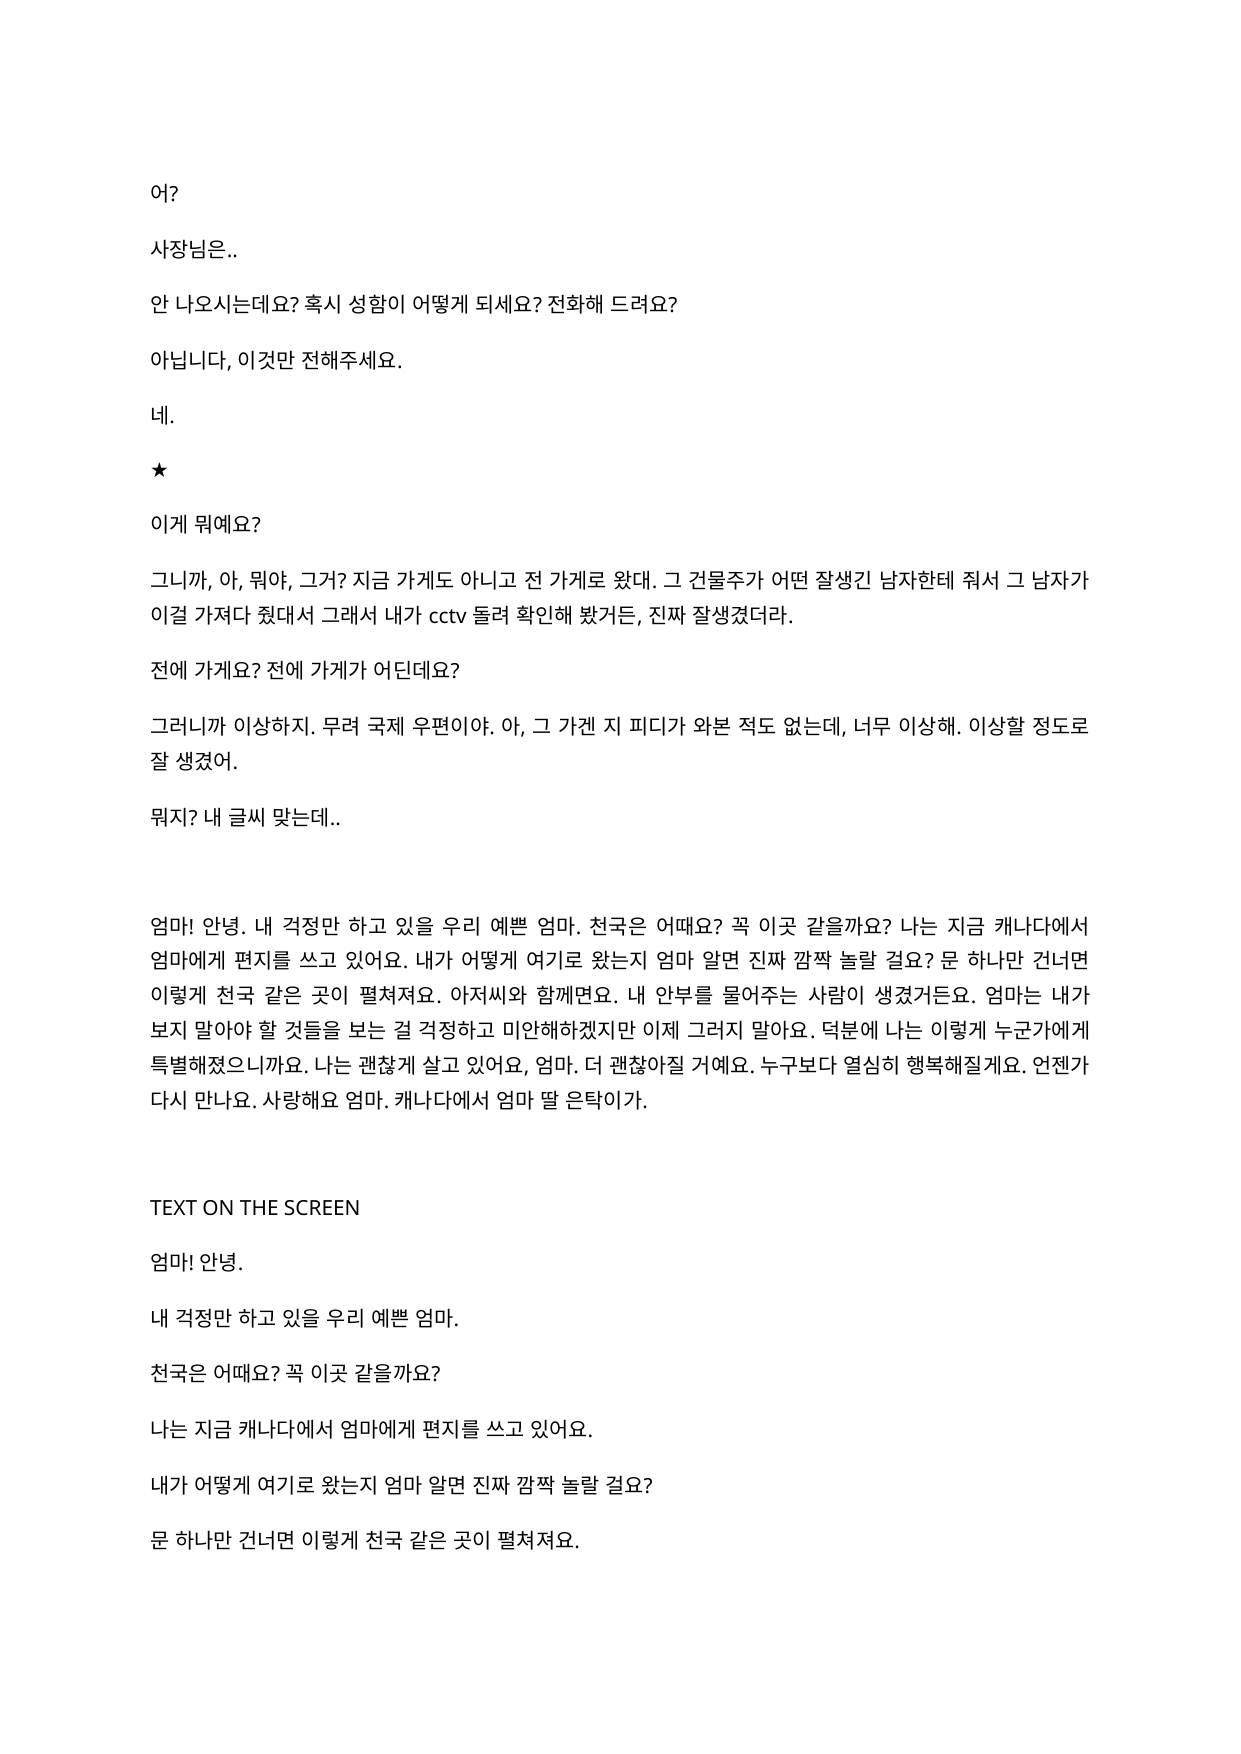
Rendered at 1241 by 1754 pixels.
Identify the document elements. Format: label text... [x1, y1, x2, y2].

text 나는 지금 캐나다에서 엄마에게 편지를 쓰고 있어요. [150, 1413, 1090, 1443]
text 네. [150, 400, 1090, 430]
text 이게 뭐예요? [150, 509, 1090, 539]
text 천국은 어때요? 꼭 이곳 같을까요? [150, 1358, 1090, 1388]
text 그니까, 아, 뭐야, 그거? 지금 가게도 아니고 전 가게로 왔대. 그 건물주가 어떤 잘생긴 남자한테 줘서 그 남자가 이걸 가져다 줬대서 그래서 내가 cctv 돌려 확인해 봤거든, 진짜 잘생겼더라. [150, 564, 1090, 629]
text 엄마! 안녕. [150, 1246, 1090, 1277]
text 문 하나만 건너면 이렇게 천국 같은 곳이 펼쳐져요. [150, 1524, 1090, 1555]
text 그러니까 이상하지. 무려 국제 우편이야. 아, 그 가겐 지 피디가 와본 적도 없는데, 너무 이상해. 이상할 정도로 잘 생겼어. [150, 710, 1090, 776]
text TEXT ON THE SCREEN [150, 1193, 1090, 1221]
text 내 걱정만 하고 있을 우리 예쁜 엄마. [150, 1302, 1090, 1332]
text 안 나오시는데요? 혹시 성함이 어떻게 되세요? 전화해 드려요? [150, 288, 1090, 319]
text 엄마! 안녕. 내 걱정만 하고 있을 우리 예쁜 엄마. 천국은 어때요? 꼭 이곳 같을까요? 나는 지금 캐나다에서 엄마에게 편지를 쓰고 있어요. 내가 어떻게 여기로 왔는지 엄마 알면 진짜 깜짝 놀랄 걸요? 문 하나만 건너면 이렇게 천국 같은 곳이 펼쳐져요. 아저씨와 함께면요. 내 안부를 물어주는 사람이 생겼거든요. 엄마는 내가 보지 말아야 할 것들을 보는 걸 걱정하고 미안해하겠지만 이제 그러지 말아요. 덕분에 나는 이렇게 누군가에게 특별해졌으니까요. 나는 괜찮게 살고 있어요, 엄마. 더 괜찮아질 거예요. 누구보다 열심히 행복해질게요. 언젠가 다시 만나요. 사랑해요 엄마. 캐나다에서 엄마 딸 은탁이가. [150, 910, 1090, 1114]
text ★ [150, 455, 1090, 484]
text 사장님은.. [150, 233, 1090, 263]
text 아닙니다, 이것만 전해주세요. [150, 344, 1090, 374]
text 전에 가게요? 전에 가게가 어딘데요? [150, 655, 1090, 685]
text 어? [150, 177, 1090, 207]
text 내가 어떻게 여기로 왔는지 엄마 알면 진짜 깜짝 놀랄 걸요? [150, 1469, 1090, 1499]
text 뭐지? 내 글씨 맞는데.. [150, 801, 1090, 831]
